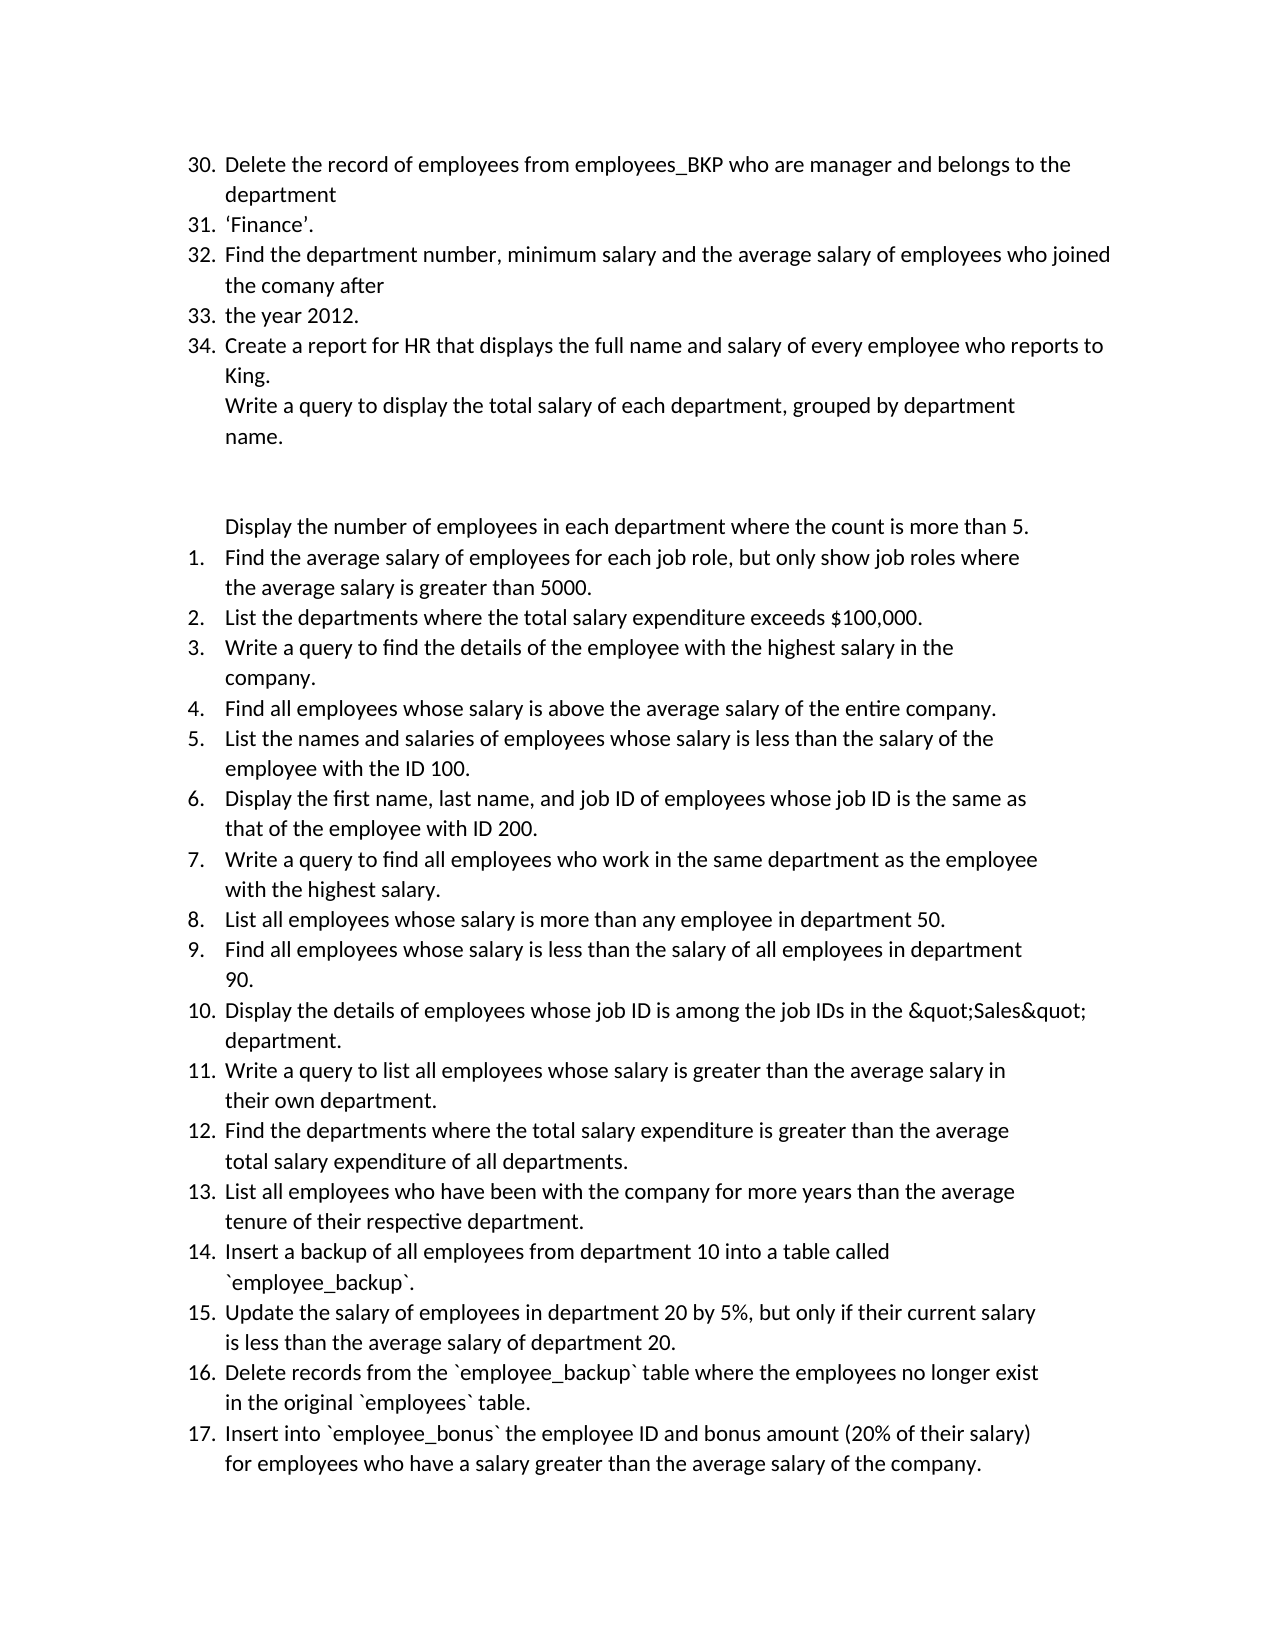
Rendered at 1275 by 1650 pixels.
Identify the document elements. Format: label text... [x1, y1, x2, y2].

list Find all employees whose salary is above the average salary of the entire company. [187, 694, 1125, 722]
list tenure of their respective department. [225, 1207, 1125, 1235]
list Find all employees whose salary is less than the salary of all employees in department [187, 935, 1125, 963]
list List all employees whose salary is more than any employee in department 50. [187, 905, 1125, 933]
list `employee_backup`. [225, 1268, 1125, 1296]
list Find the average salary of employees for each job role, but only show job roles where [187, 543, 1125, 571]
list company. [225, 663, 1125, 692]
list Insert a backup of all employees from department 10 into a table called [187, 1237, 1125, 1266]
list Write a query to list all employees whose salary is greater than the average salary in [187, 1056, 1125, 1084]
list is less than the average salary of department 20. [225, 1328, 1125, 1356]
list Delete the record of employees from employees_BKP who are manager and belongs to the department [187, 150, 1125, 208]
list Update the salary of employees in department 20 by 5%, but only if their current salary [187, 1298, 1125, 1326]
list ‘Finance’. [187, 210, 1125, 238]
list 90. [225, 966, 1125, 994]
list that of the employee with ID 200. [225, 814, 1125, 843]
list Write a query to find the details of the employee with the highest salary in the [187, 633, 1125, 661]
list the average salary is greater than 5000. [225, 573, 1125, 601]
list department. [225, 1026, 1125, 1054]
list Display the number of employees in each department where the count is more than 5. [225, 512, 1125, 541]
list Display the details of employees whose job ID is among the job IDs in the &quot;Sales&quot; [187, 996, 1125, 1024]
list name. [225, 422, 1125, 450]
list employee with the ID 100. [225, 754, 1125, 782]
list in the original `employees` table. [225, 1388, 1125, 1417]
list List the departments where the total salary expenditure exceeds $100,000. [187, 603, 1125, 631]
list Delete records from the `employee_backup` table where the employees no longer exist [187, 1358, 1125, 1386]
list their own department. [225, 1086, 1125, 1114]
list Write a query to find all employees who work in the same department as the employee [187, 845, 1125, 873]
list List the names and salaries of employees whose salary is less than the salary of the [187, 724, 1125, 752]
list Find the department number, minimum salary and the average salary of employees who joined the comany after [187, 241, 1125, 299]
list Find the departments where the total salary expenditure is greater than the average [187, 1117, 1125, 1145]
list List all employees who have been with the company for more years than the average [187, 1177, 1125, 1205]
list Display the first name, last name, and job ID of employees whose job ID is the same as [187, 784, 1125, 812]
list the year 2012. [187, 301, 1125, 329]
list Create a report for HR that displays the full name and salary of every employee who reports to King. [187, 331, 1125, 389]
list total salary expenditure of all departments. [225, 1147, 1125, 1175]
list for employees who have a salary greater than the average salary of the company. [225, 1449, 1125, 1477]
list Write a query to display the total salary of each department, grouped by department [225, 392, 1125, 420]
list with the highest salary. [225, 875, 1125, 903]
list Insert into `employee_bonus` the employee ID and bonus amount (20% of their salary) [187, 1419, 1125, 1447]
